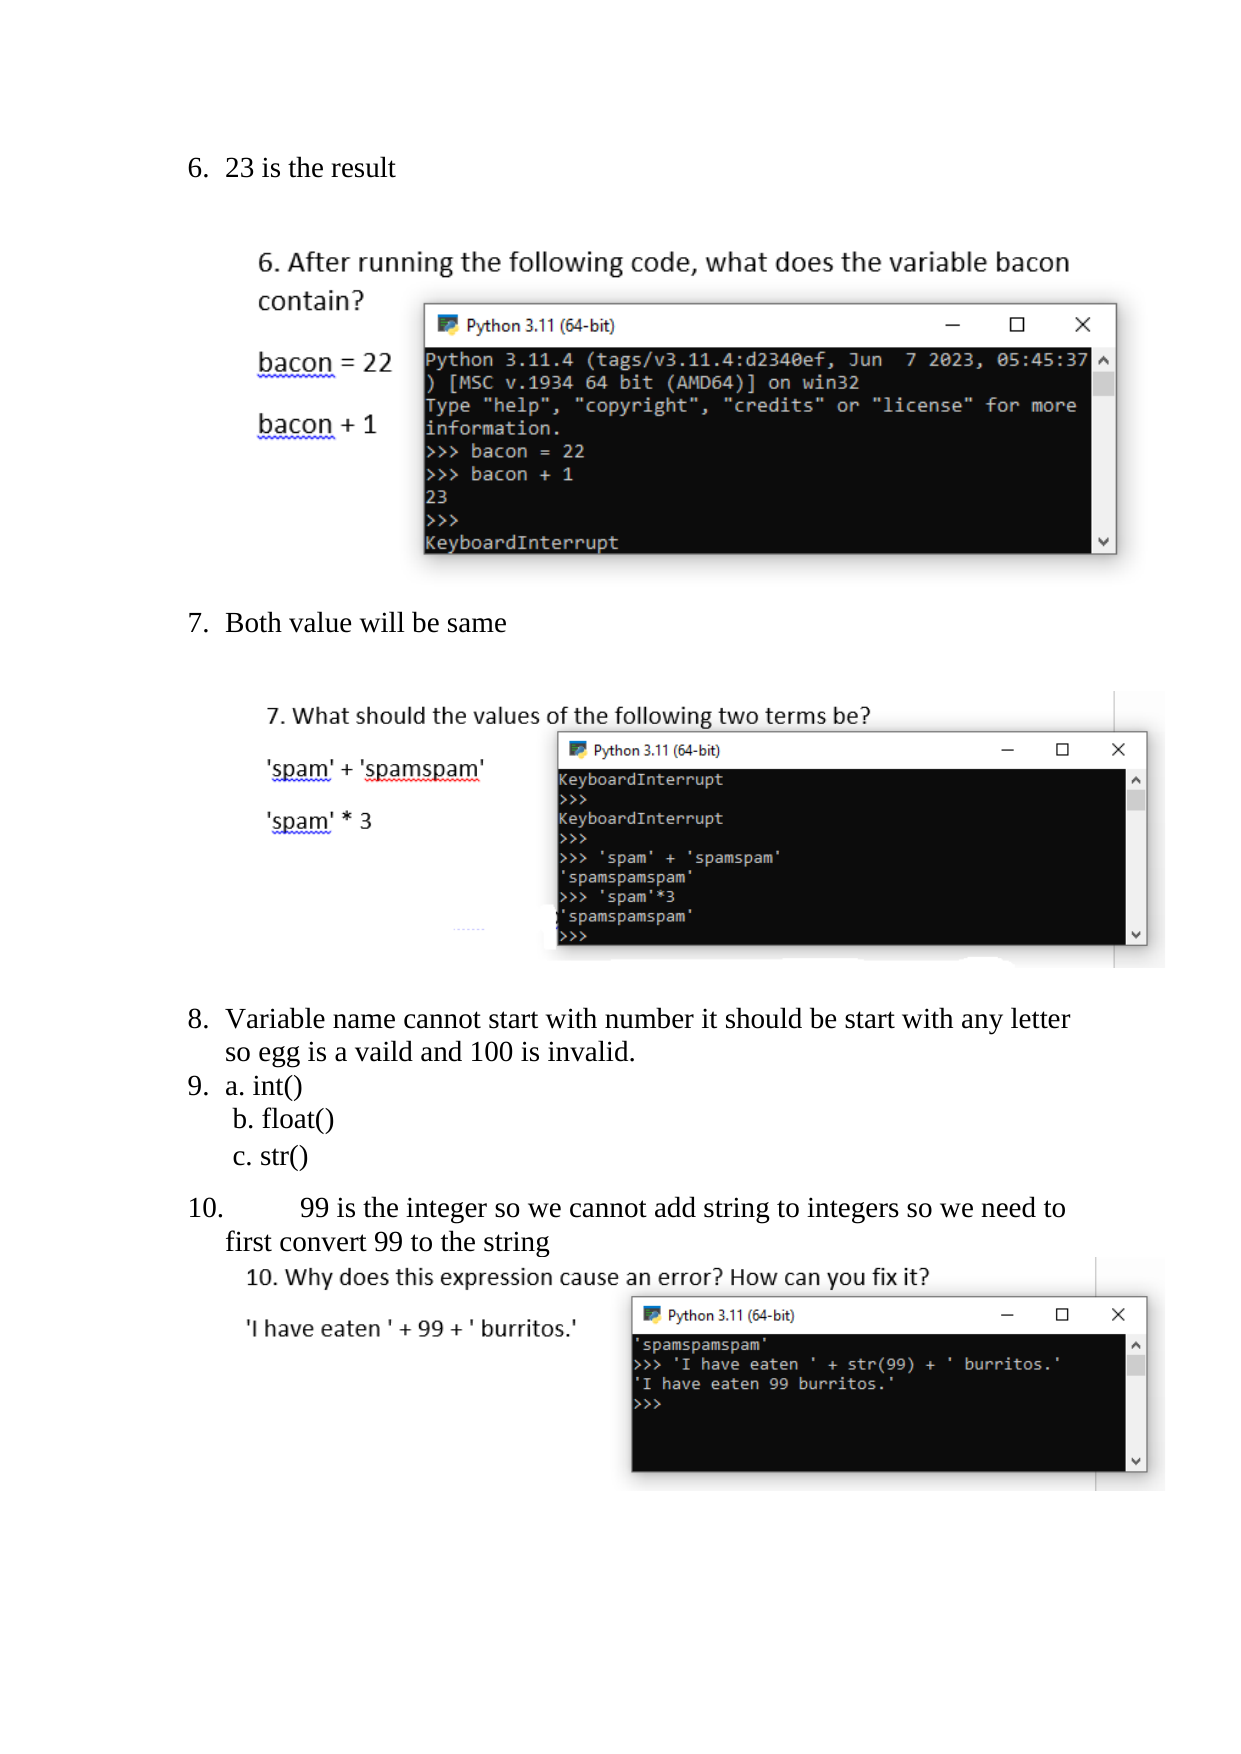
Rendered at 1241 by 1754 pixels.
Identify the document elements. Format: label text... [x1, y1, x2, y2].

list Variable name cannot start with number it should be start with any letter so egg is a vaild and 100 is invalid. [187, 1001, 1090, 1068]
picture [225, 1257, 1166, 1491]
list 23 is the result [187, 150, 1090, 183]
picture [225, 236, 1166, 605]
list a. int() [187, 1068, 1090, 1102]
list Both value will be same [187, 605, 1090, 638]
picture [225, 691, 1166, 968]
list c. str() [225, 1138, 1090, 1171]
list b. float() [225, 1102, 1090, 1135]
